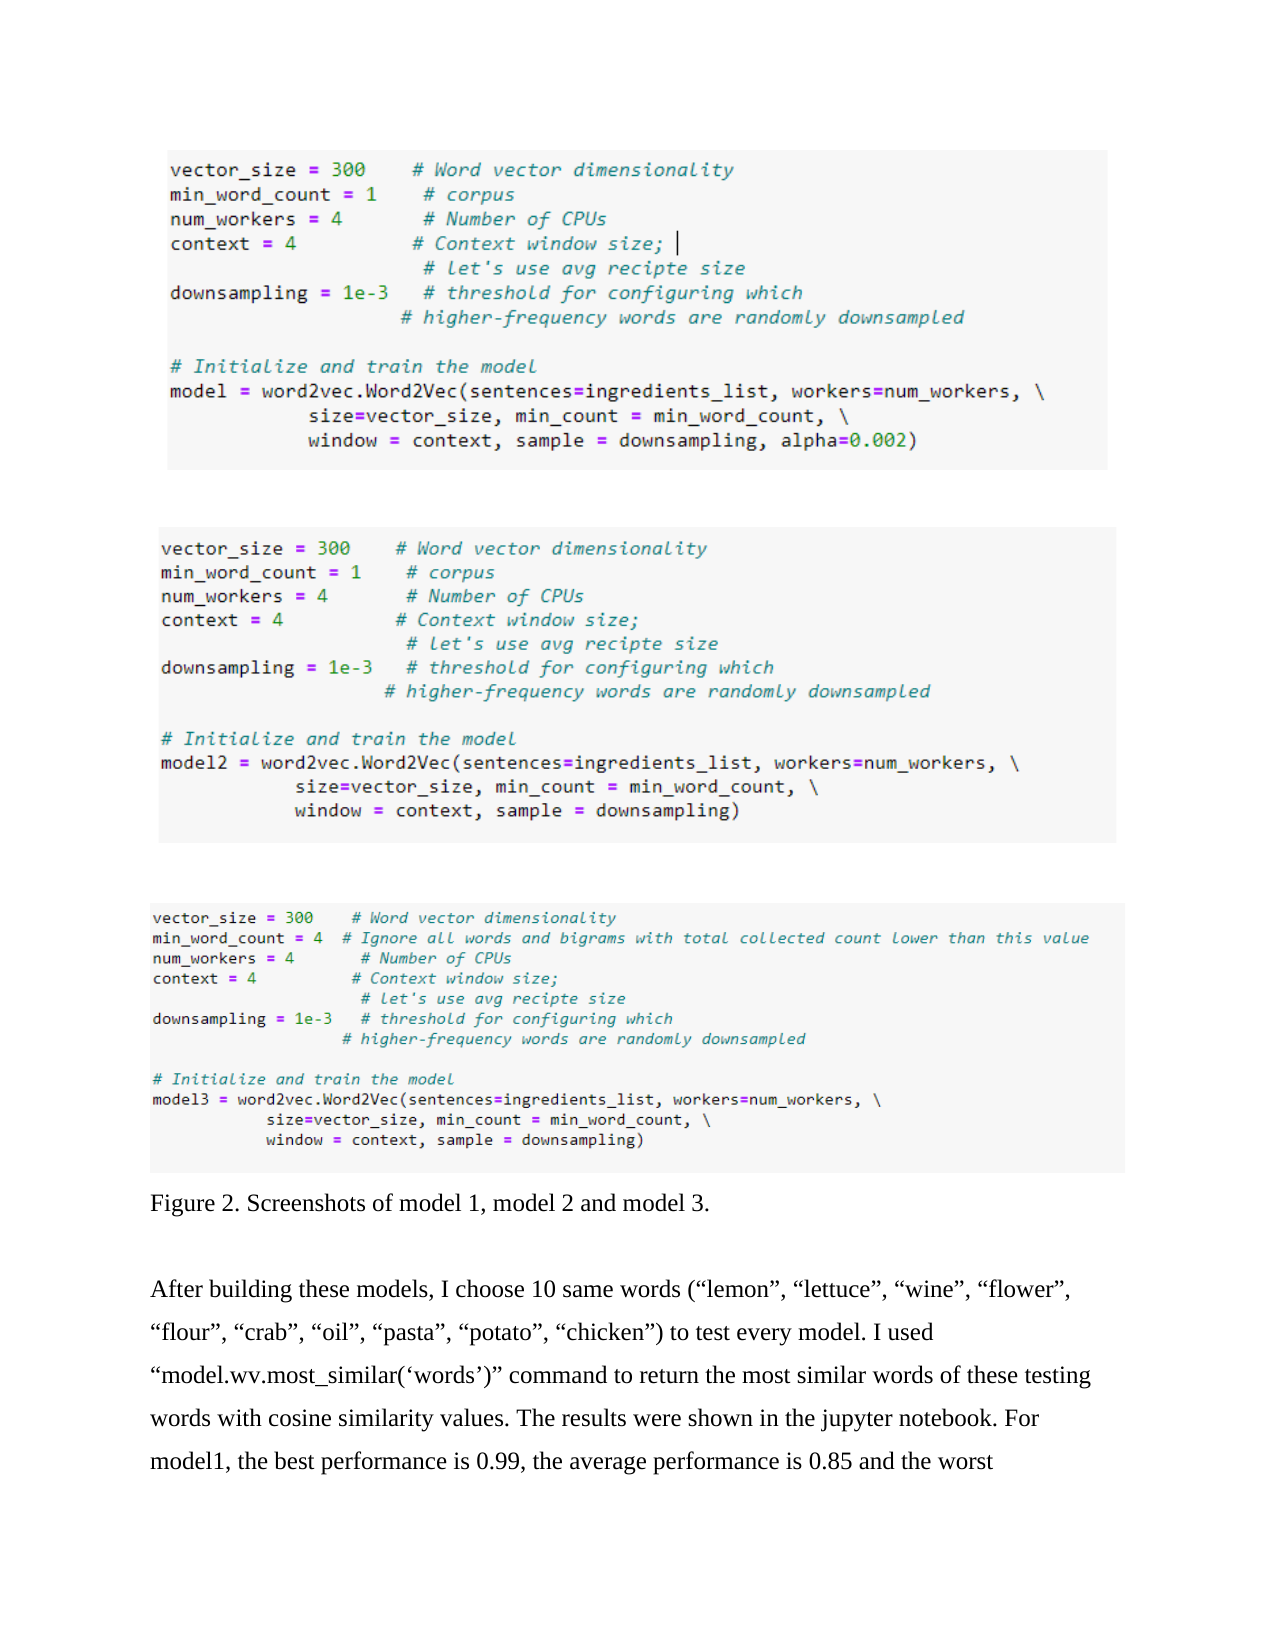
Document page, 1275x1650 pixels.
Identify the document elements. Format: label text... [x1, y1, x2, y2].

text Figure 2. Screenshots of model 1, model 2 and model 3. [150, 1188, 1125, 1216]
picture [150, 903, 1125, 1173]
picture [167, 150, 1108, 470]
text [150, 1274, 1125, 1475]
picture [158, 527, 1117, 843]
